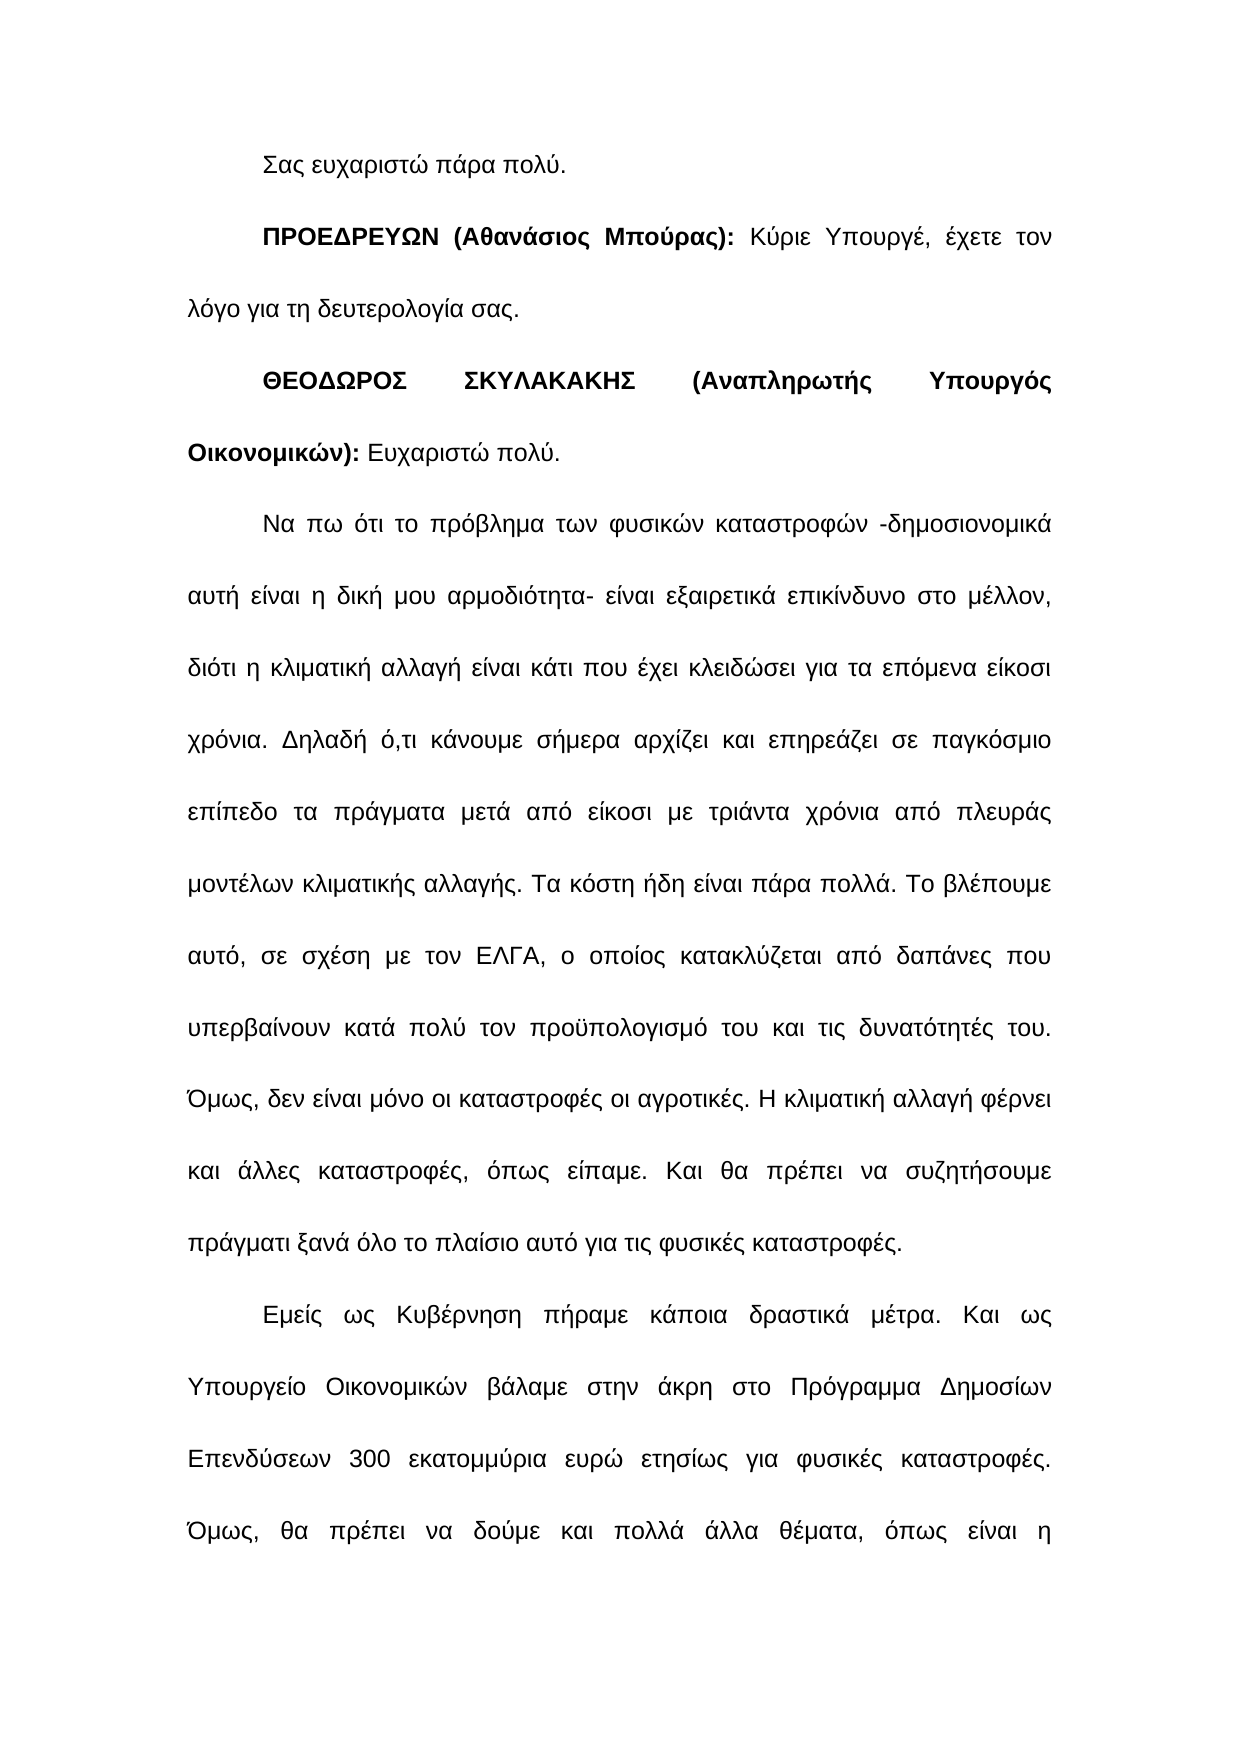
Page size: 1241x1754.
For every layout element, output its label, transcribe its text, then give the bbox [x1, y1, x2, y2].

text ΘΕΟΔΩΡΟΣ ΣΚΥΛΑΚΑΚΗΣ (Αναπληρωτής Υπουργός Οικονομικών): Ευχαριστώ πολύ. [187, 366, 1053, 466]
text Να πω ότι το πρόβλημα των φυσικών καταστροφών -δημοσιονομικά αυτή είναι η δική μου αρμοδιότητα- είναι εξαιρετικά επικίνδυνο στο μέλλον, διότι η κλιματική αλλαγή είναι κάτι που έχει κλειδώσει για τα επόμενα είκοσι χρόνια. Δηλαδή ό,τι κάνουμε σήμερα αρχίζει και επηρεάζει σε παγκόσμιο επίπεδο τα πράγματα μετά από είκοσι με τριάντα χρόνια από πλευράς μοντέλων κλιματικής αλλαγής. Τα κόστη ήδη είναι πάρα πολλά. Το βλέπουμε αυτό, σε σχέση με τον ΕΛΓΑ, ο οποίος κατακλύζεται από δαπάνες που υπερβαίνουν κατά πολύ τον προϋπολογισμό του και τις δυνατότητές του. Όμως, δεν είναι μόνο οι καταστροφές οι αγροτικές. Η κλιματική αλλαγή φέρνει και άλλες καταστροφές, όπως είπαμε. Και θα πρέπει να συζητήσουμε πράγματι ξανά όλο το πλαίσιο αυτό για τις φυσικές καταστροφές. [187, 509, 1053, 1257]
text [187, 1300, 1053, 1544]
text Σας ευχαριστώ πάρα πολύ. [187, 150, 1053, 179]
text ΠΡΟΕΔΡΕΥΩΝ (Αθανάσιος Μπούρας): Κύριε Υπουργέ, έχετε τον λόγο για τη δευτερολογία σας. [187, 222, 1053, 322]
